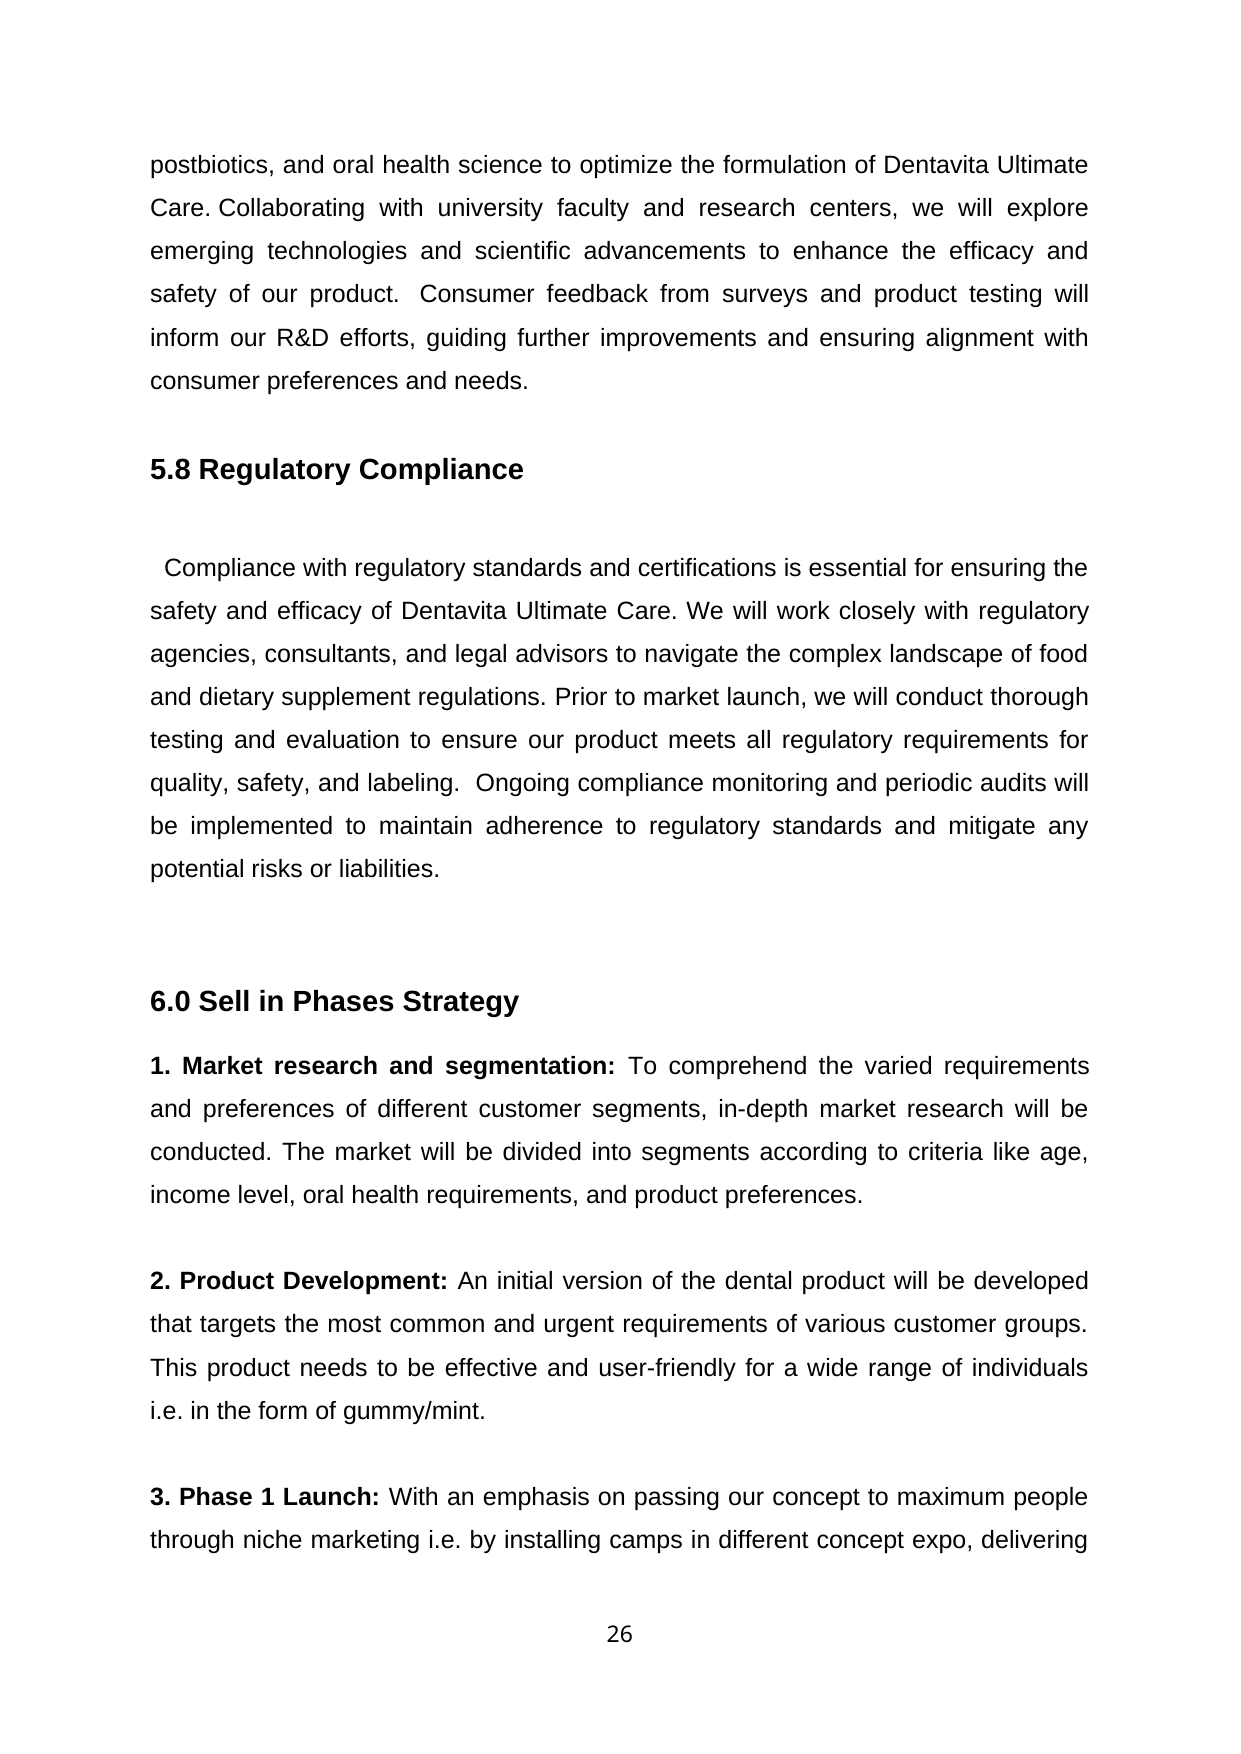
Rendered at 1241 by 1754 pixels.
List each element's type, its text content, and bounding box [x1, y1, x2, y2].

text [150, 1482, 1090, 1554]
text 6.0 Sell in Phases Strategy [150, 984, 1090, 1017]
text Compliance with regulatory standards and certifications is essential for ensuring the safety and efficacy of Dentavita Ultimate Care. We will work closely with regulatory agencies, consultants, and legal advisors to navigate the complex landscape of food and dietary supplement regulations. Prior to market launch, we will conduct thorough testing and evaluation to ensure our product meets all regulatory requirements for quality, safety, and labeling. Ongoing compliance monitoring and periodic audits will be implemented to maintain adherence to regulatory standards and mitigate any potential risks or liabilities. [150, 552, 1090, 883]
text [150, 150, 1090, 394]
text 1. Market research and segmentation: To comprehend the varied requirements and preferences of different customer segments, in-depth market research will be conducted. The market will be divided into segments according to criteria like age, income level, oral health requirements, and product preferences. [150, 1051, 1090, 1209]
text 5.8 Regulatory Compliance [150, 452, 1090, 485]
text 2. Product Development: An initial version of the dental product will be developed that targets the most common and urgent requirements of various customer groups. This product needs to be effective and user-friendly for a wide range of individuals i.e. in the form of gummy/mint. [150, 1266, 1090, 1424]
